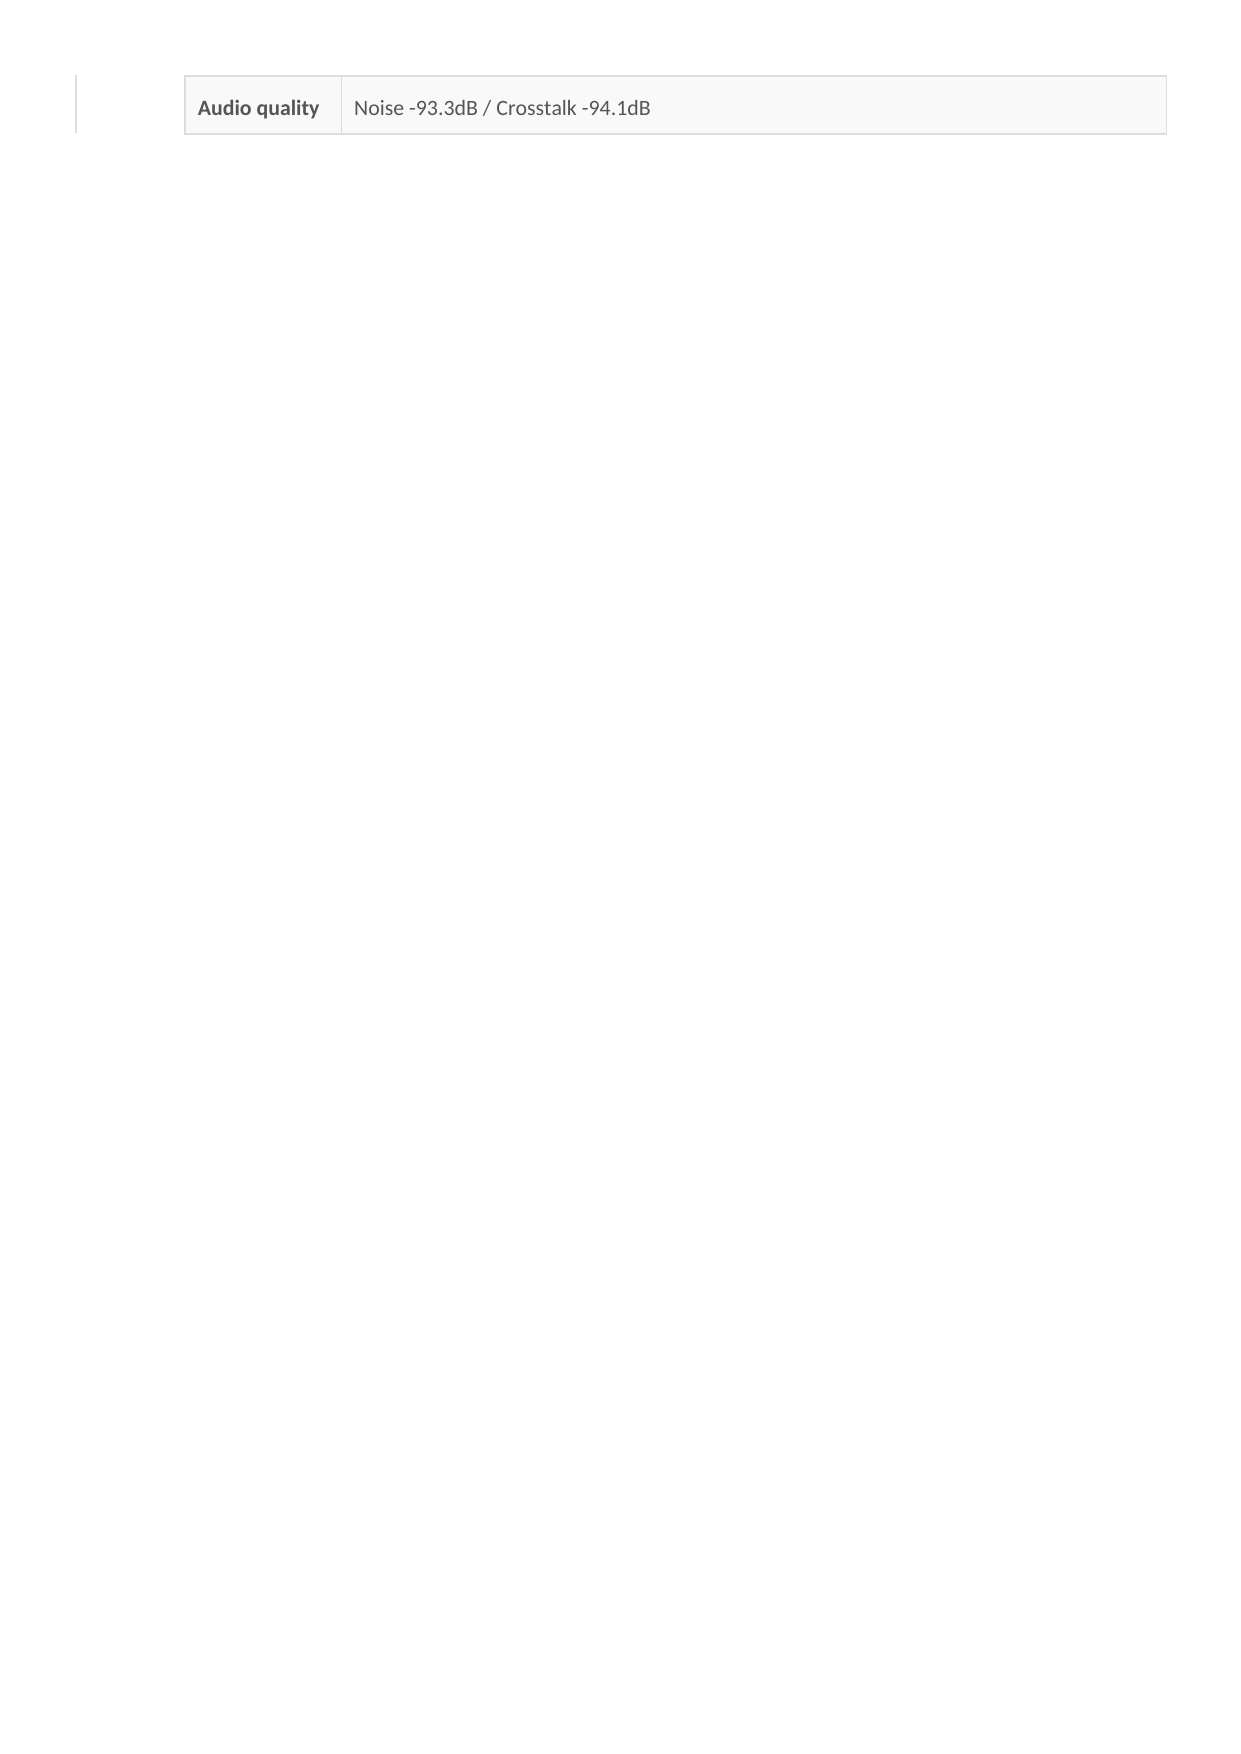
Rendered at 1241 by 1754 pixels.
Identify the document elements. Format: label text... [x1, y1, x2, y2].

table_cell Noise -93.3dB / Crosstalk -94.1dB [342, 77, 1166, 133]
table_cell Audio quality [186, 77, 341, 133]
